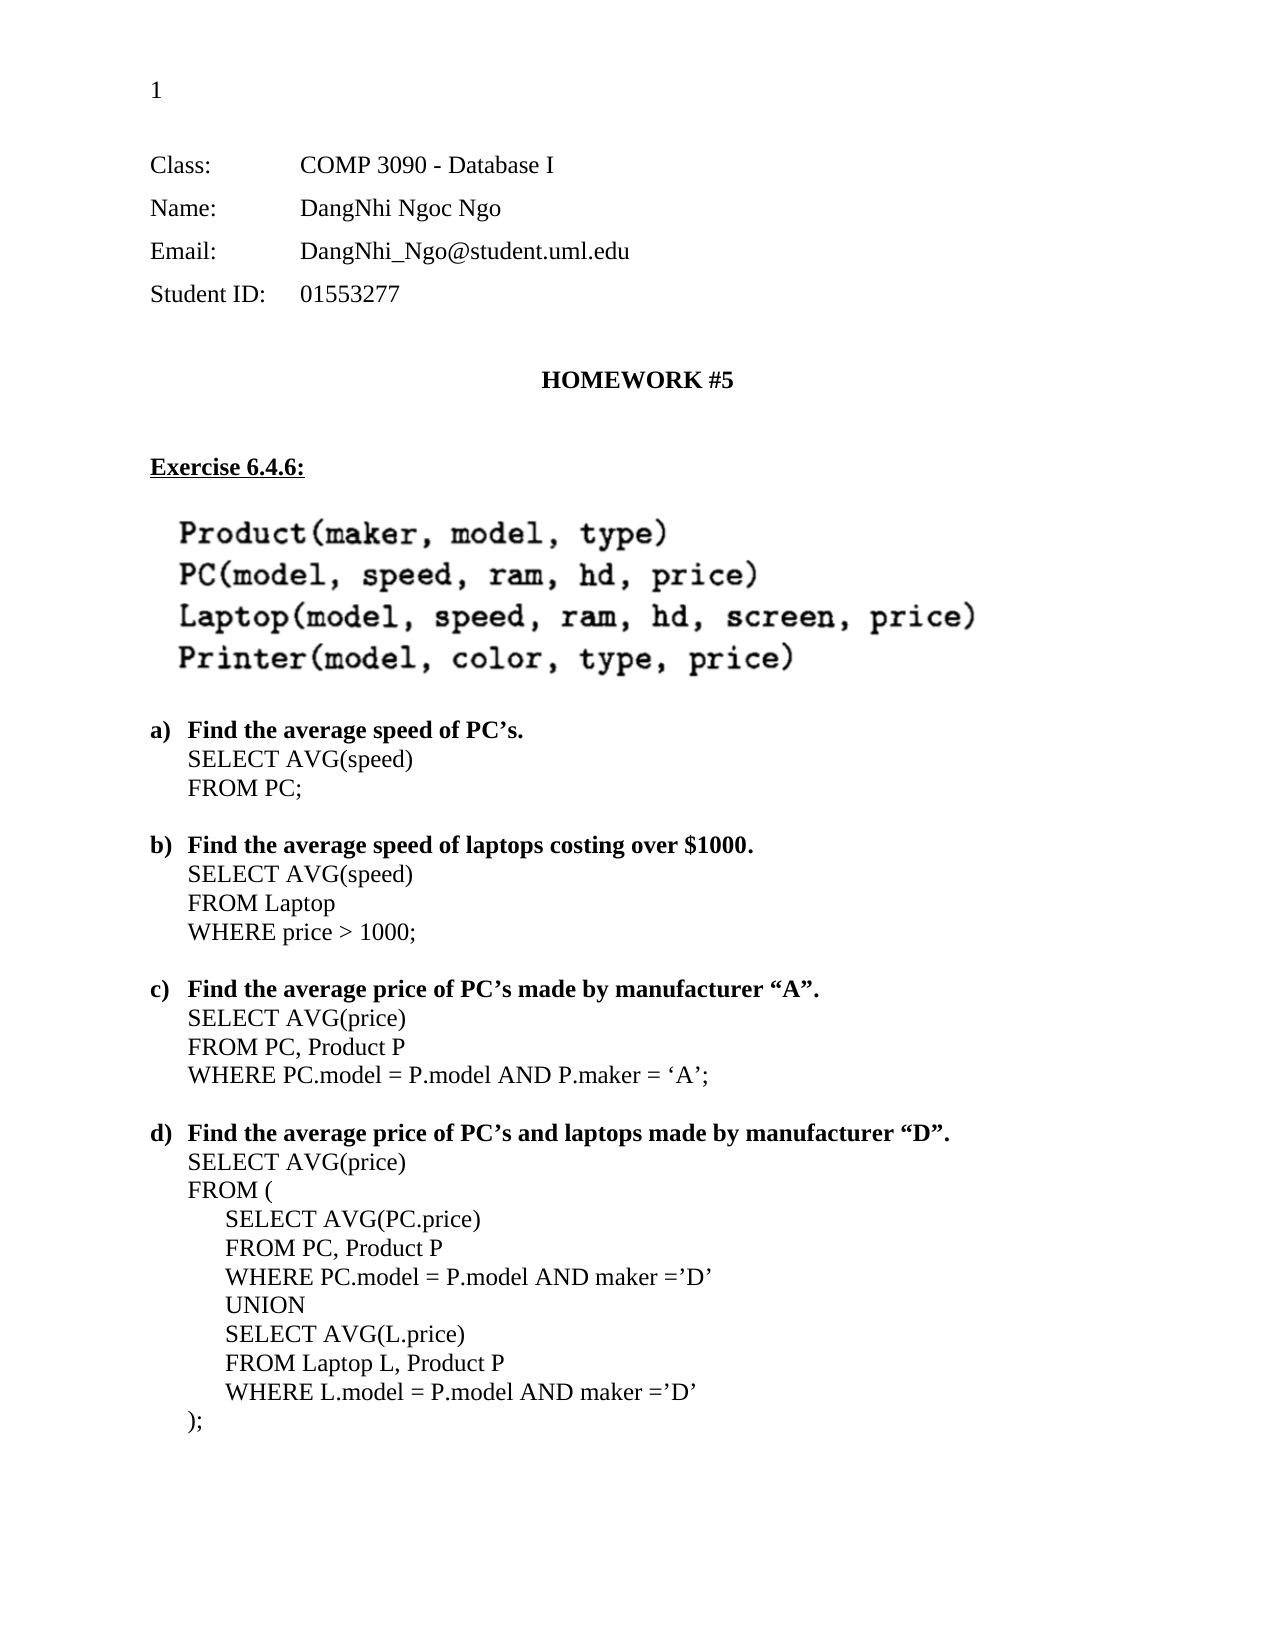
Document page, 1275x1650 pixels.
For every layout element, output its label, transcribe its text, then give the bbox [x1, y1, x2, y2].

list Find the average speed of PC’s. [150, 716, 1125, 744]
text FROM Laptop [187, 888, 1125, 917]
list FROM PC; [187, 773, 1125, 802]
text Name: DangNhi Ngoc Ngo [150, 193, 1125, 222]
text Class: COMP 3090 - Database I [150, 150, 1125, 179]
text FROM PC, Product P [187, 1032, 1125, 1061]
picture [150, 495, 1100, 702]
text FROM ( [187, 1176, 1125, 1204]
list SELECT AVG(speed) [187, 744, 1125, 773]
text UNION [187, 1291, 1125, 1319]
text SELECT AVG(speed) [187, 859, 1125, 888]
text SELECT AVG(PC.price) [187, 1204, 1125, 1233]
text Email: DangNhi_Ngo@student.uml.edu [150, 236, 1125, 265]
text ); [150, 1406, 1125, 1434]
list Find the average price of PC’s made by manufacturer “A”. [150, 974, 1125, 1003]
text WHERE PC.model = P.model AND P.maker = ‘A’; [187, 1061, 1125, 1089]
text WHERE price > 1000; [187, 917, 1125, 946]
text Student ID: 01553277 [150, 279, 1125, 308]
list Find the average speed of laptops costing over $1000. [150, 831, 1125, 859]
list Find the average price of PC’s and laptops made by manufacturer “D”. [150, 1118, 1125, 1147]
text WHERE PC.model = P.model AND maker =’D’ [187, 1262, 1125, 1291]
text FROM PC, Product P [187, 1233, 1125, 1262]
text SELECT AVG(price) [187, 1003, 1125, 1032]
text FROM Laptop L, Product P [187, 1348, 1125, 1377]
text HOMEWORK #5 [150, 366, 1125, 394]
text WHERE L.model = P.model AND maker =’D’ [187, 1377, 1125, 1406]
text SELECT AVG(L.price) [187, 1319, 1125, 1348]
text SELECT AVG(price) [187, 1147, 1125, 1176]
